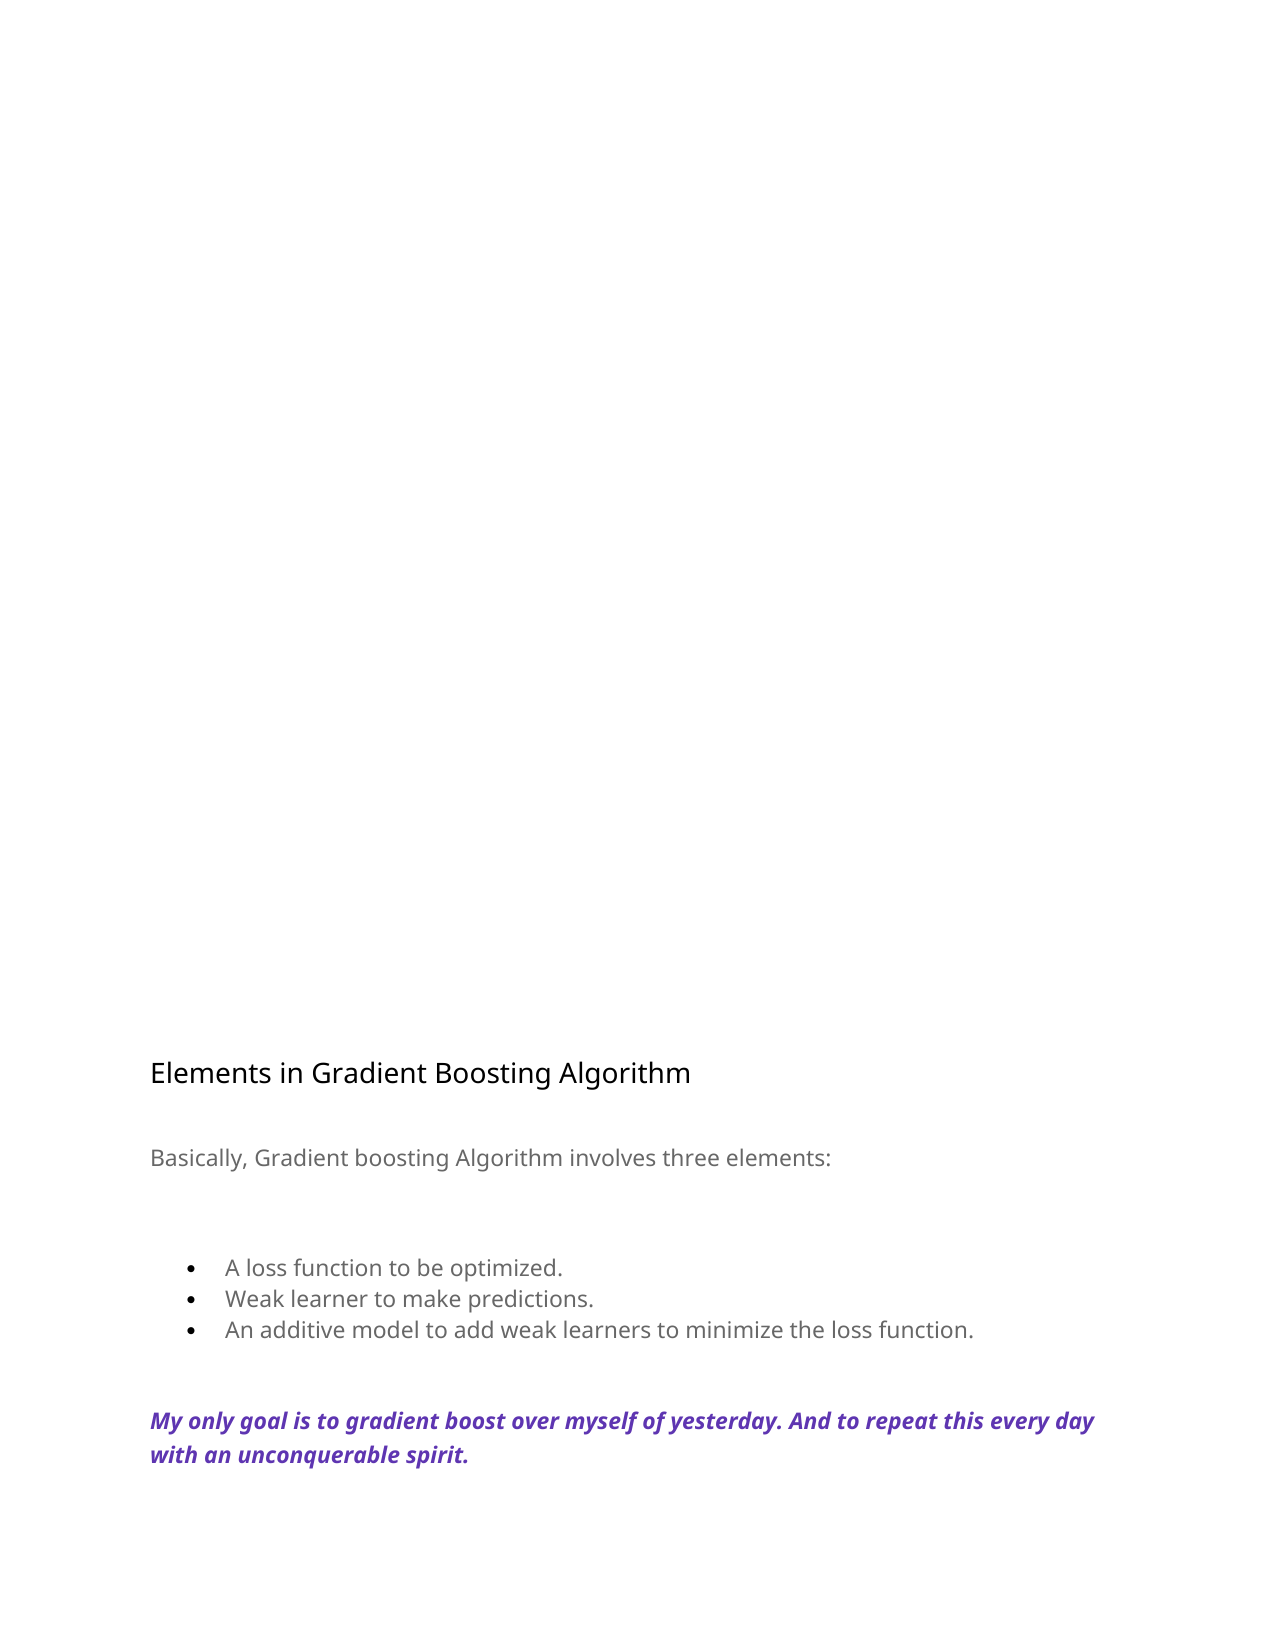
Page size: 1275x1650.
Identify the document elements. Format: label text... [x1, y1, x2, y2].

list An additive model to add weak learners to minimize the loss function. [187, 1314, 1125, 1346]
list Weak learner to make predictions. [187, 1283, 1125, 1314]
text My only goal is to gradient boost over myself of yesterday. And to repeat this every day with an unconquerable spirit. [150, 1405, 1125, 1470]
subtitle Elements in Gradient Boosting Algorithm [150, 1054, 1125, 1092]
text Basically, Gradient boosting Algorithm involves three elements: [150, 1142, 1125, 1173]
list A loss function to be optimized. [187, 1252, 1125, 1283]
